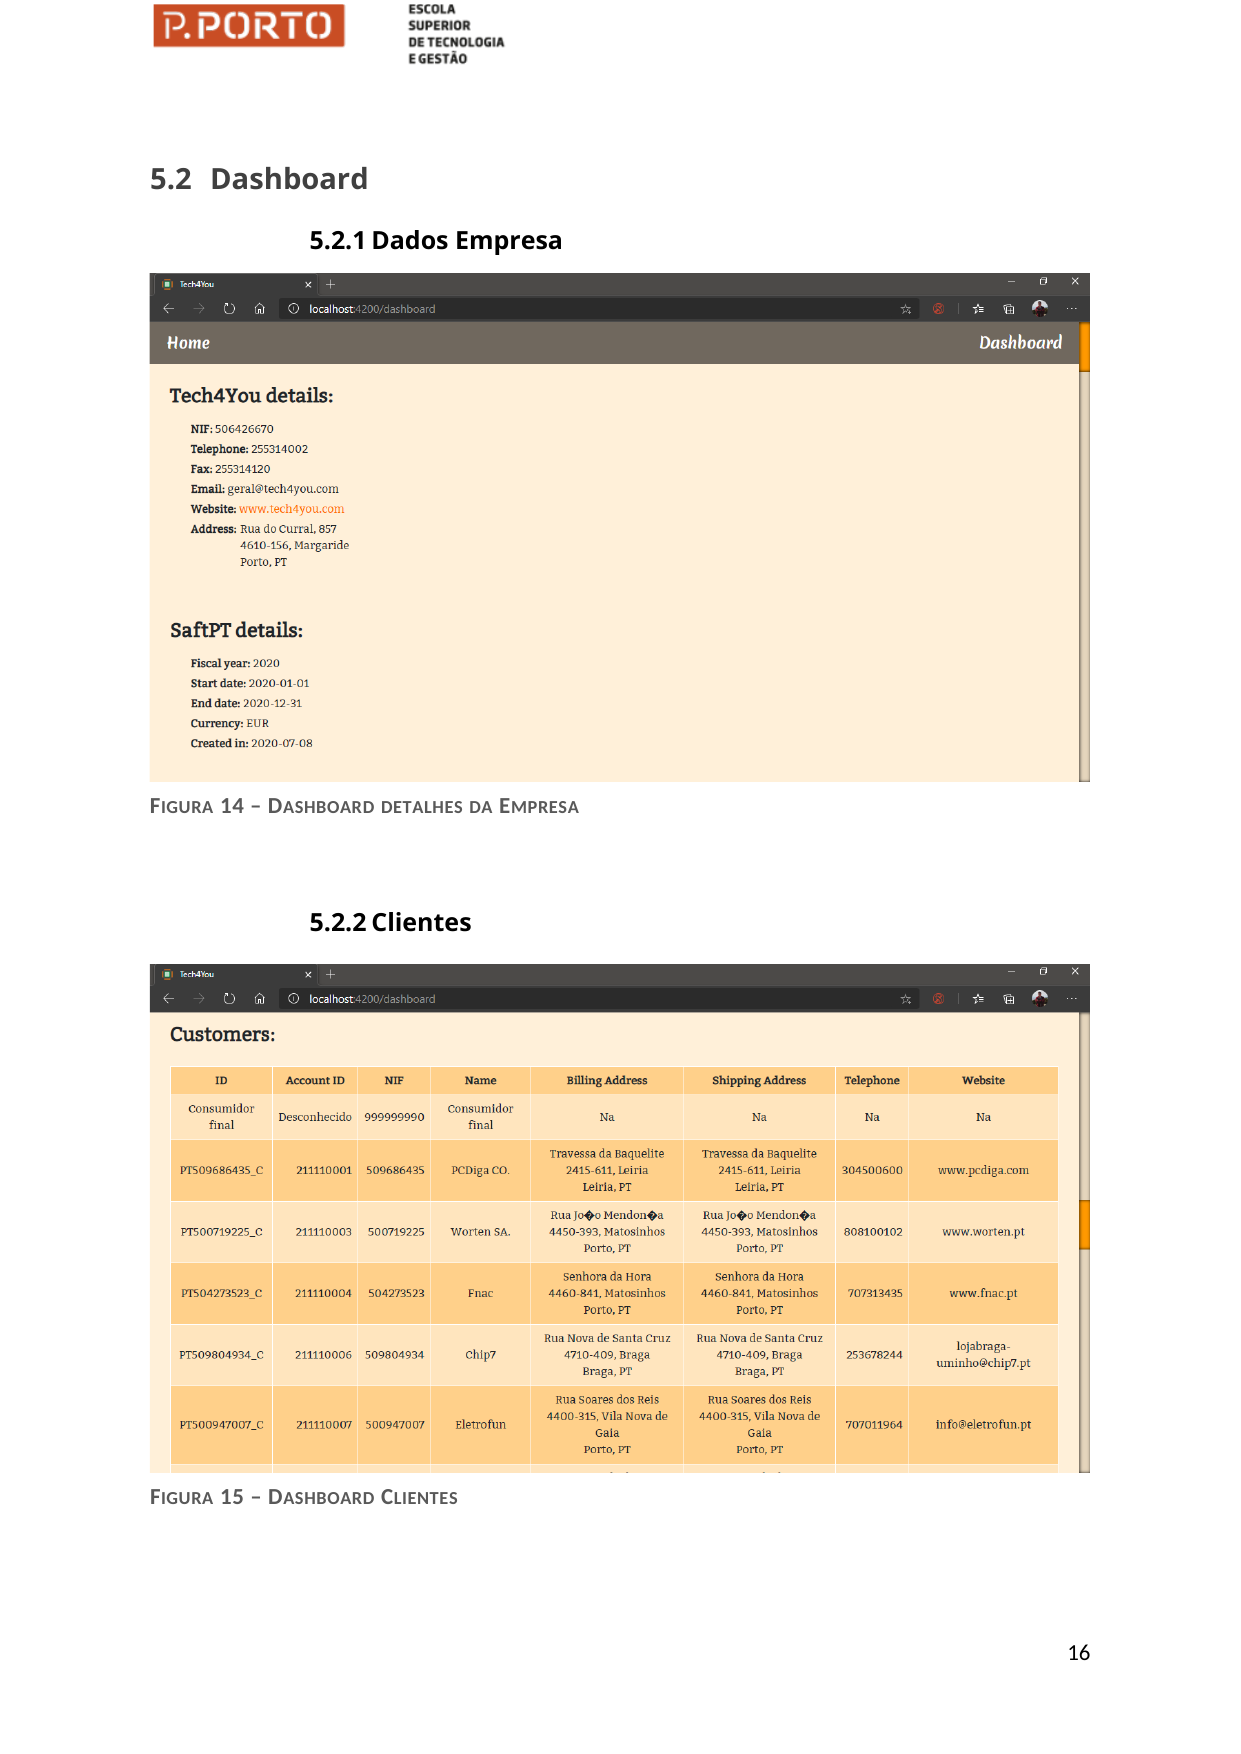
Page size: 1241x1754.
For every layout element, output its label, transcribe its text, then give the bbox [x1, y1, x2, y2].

subtitle Dados Empresa [234, 223, 1090, 257]
subtitle Dashboard [150, 158, 1090, 198]
picture [149, 273, 1090, 782]
picture [150, 4, 509, 67]
subtitle Clientes [234, 905, 1090, 939]
picture [149, 964, 1090, 1473]
